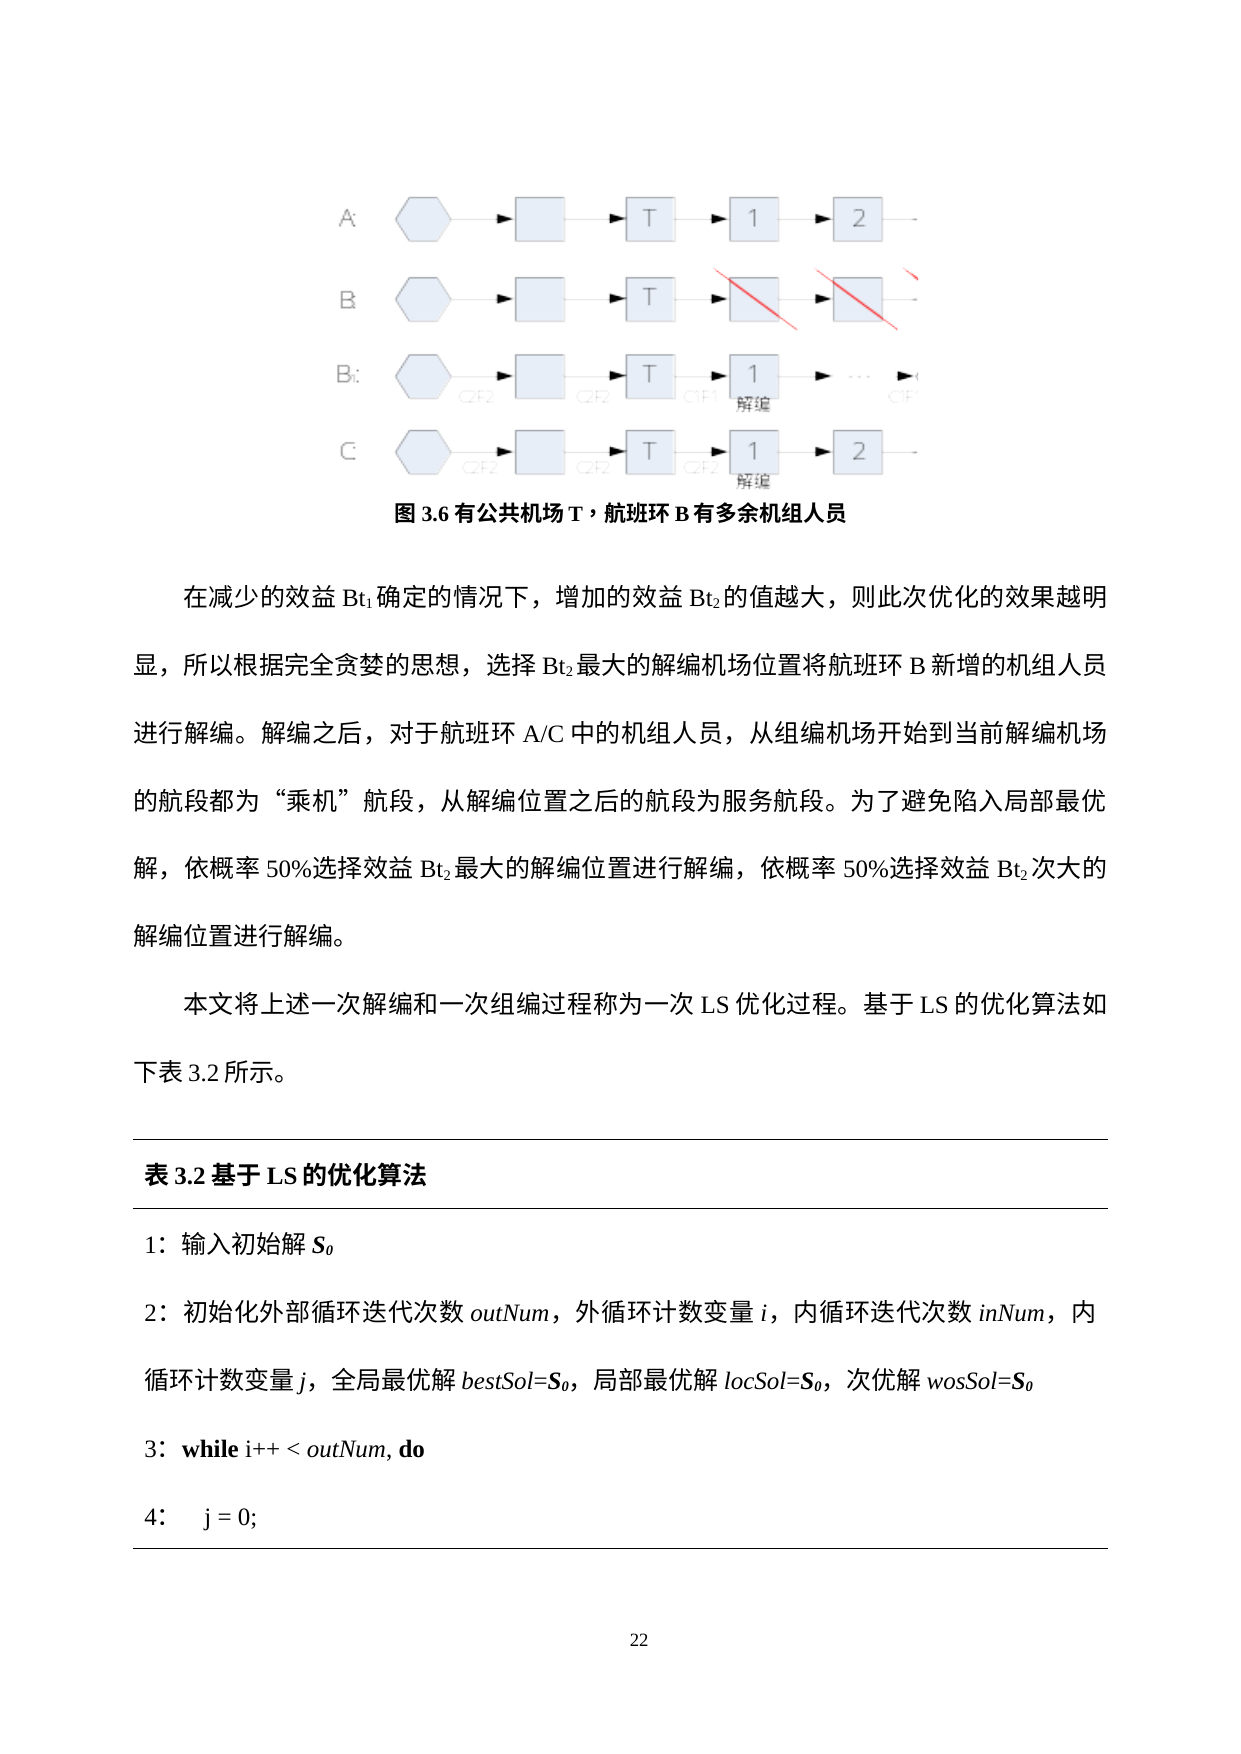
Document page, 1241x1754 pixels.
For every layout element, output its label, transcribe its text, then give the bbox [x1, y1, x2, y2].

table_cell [133, 1209, 1107, 1548]
text 在减少的效益Bt1确定的情况下，增加的效益Bt2的值越大，则此次优化的效果越明显，所以根据完全贪婪的思想，选择Bt2最大的解编机场位置将航班环B新增的机组人员进行解编。解编之后，对于航班环A/C中的机组人员，从组编机场开始到当前解编机场的航段都为“乘机”航段，从解编位置之后的航段为服务航段。为了避免陷入局部最优解，依概率50%选择效益Bt2最大的解编位置进行解编，依概率50%选择效益Bt2次大的解编位置进行解编。 [133, 561, 1107, 969]
table_header 表3.2 基于LS的优化算法 [133, 1140, 1107, 1208]
text 本文将上述一次解编和一次组编过程称为一次LS优化过程。基于LS的优化算法如下表3.2所示。 [133, 969, 1107, 1105]
text 图 3.6 有公共机场T，航班环B有多余机组人员 [133, 496, 1107, 527]
